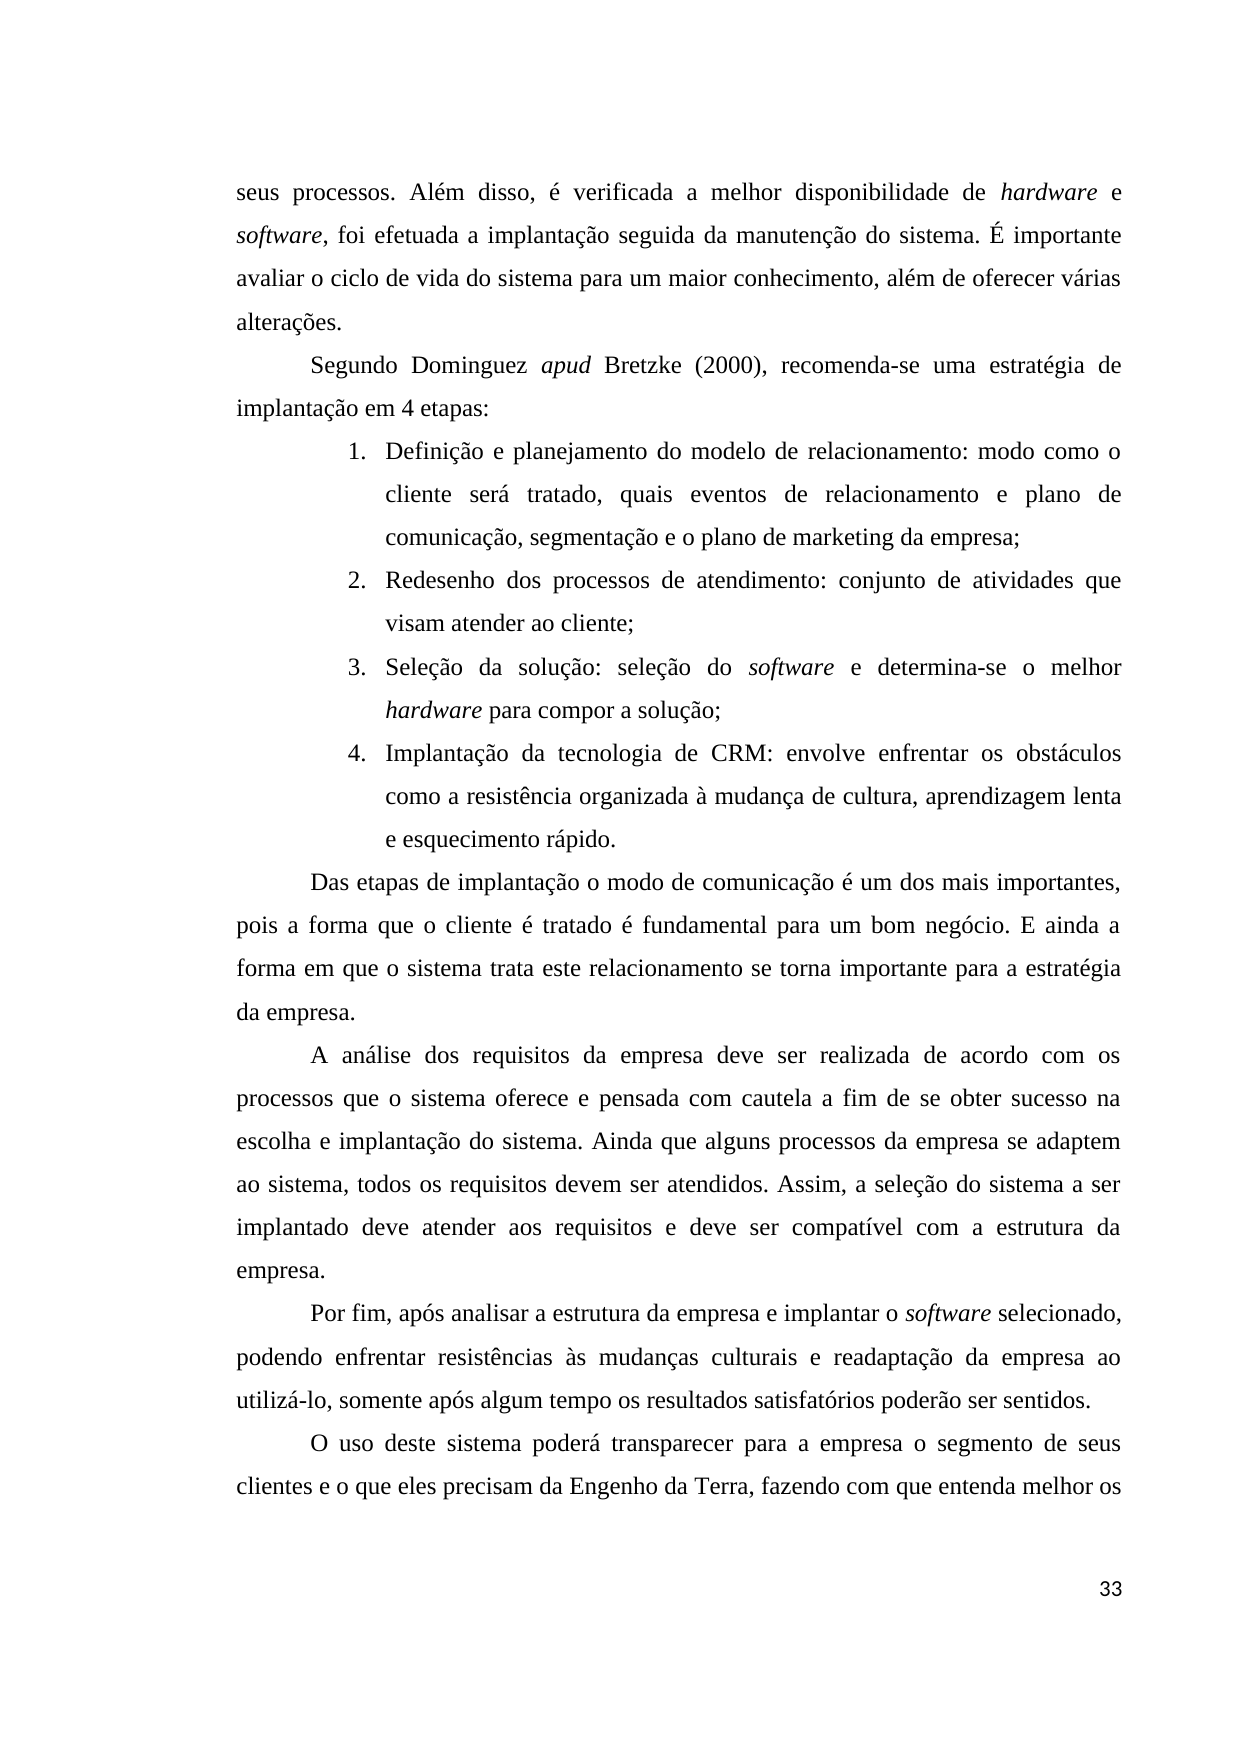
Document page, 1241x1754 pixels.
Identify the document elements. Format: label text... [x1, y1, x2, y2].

list Seleção da solução: seleção do software e determina-se o melhor hardware para compor a solução; [348, 652, 1122, 723]
text Das etapas de implantação o modo de comunicação é um dos mais importantes, pois a forma que o cliente é tratado é fundamental para um bom negócio. E ainda a forma em que o sistema trata este relacionamento se torna importante para a estratégia da empresa. [236, 867, 1122, 1025]
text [236, 177, 1122, 335]
list Definição e planejamento do modelo de relacionamento: modo como o cliente será tratado, quais eventos de relacionamento e plano de comunicação, segmentação e o plano de marketing da empresa; [348, 436, 1122, 551]
text Por fim, após analisar a estrutura da empresa e implantar o software selecionado, podendo enfrentar resistências às mudanças culturais e readaptação da empresa ao utilizá-lo, somente após algum tempo os resultados satisfatórios poderão ser sentidos. [236, 1298, 1122, 1413]
text A análise dos requisitos da empresa deve ser realizada de acordo com os processos que o sistema oferece e pensada com cautela a fim de se obter sucesso na escolha e implantação do sistema. Ainda que alguns processos da empresa se adaptem ao sistema, todos os requisitos devem ser atendidos. Assim, a seleção do sistema a ser implantado deve atender aos requisitos e deve ser compatível com a estrutura da empresa. [236, 1040, 1122, 1284]
list Implantação da tecnologia de CRM: envolve enfrentar os obstáculos como a resistência organizada à mudança de cultura, aprendizagem lenta e esquecimento rápido. [348, 738, 1122, 853]
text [236, 1428, 1122, 1500]
list Redesenho dos processos de atendimento: conjunto de atividades que visam atender ao cliente; [348, 565, 1122, 637]
text Segundo Dominguez apud Bretzke (2000), recomenda-se uma estratégia de implantação em 4 etapas: [236, 350, 1122, 422]
